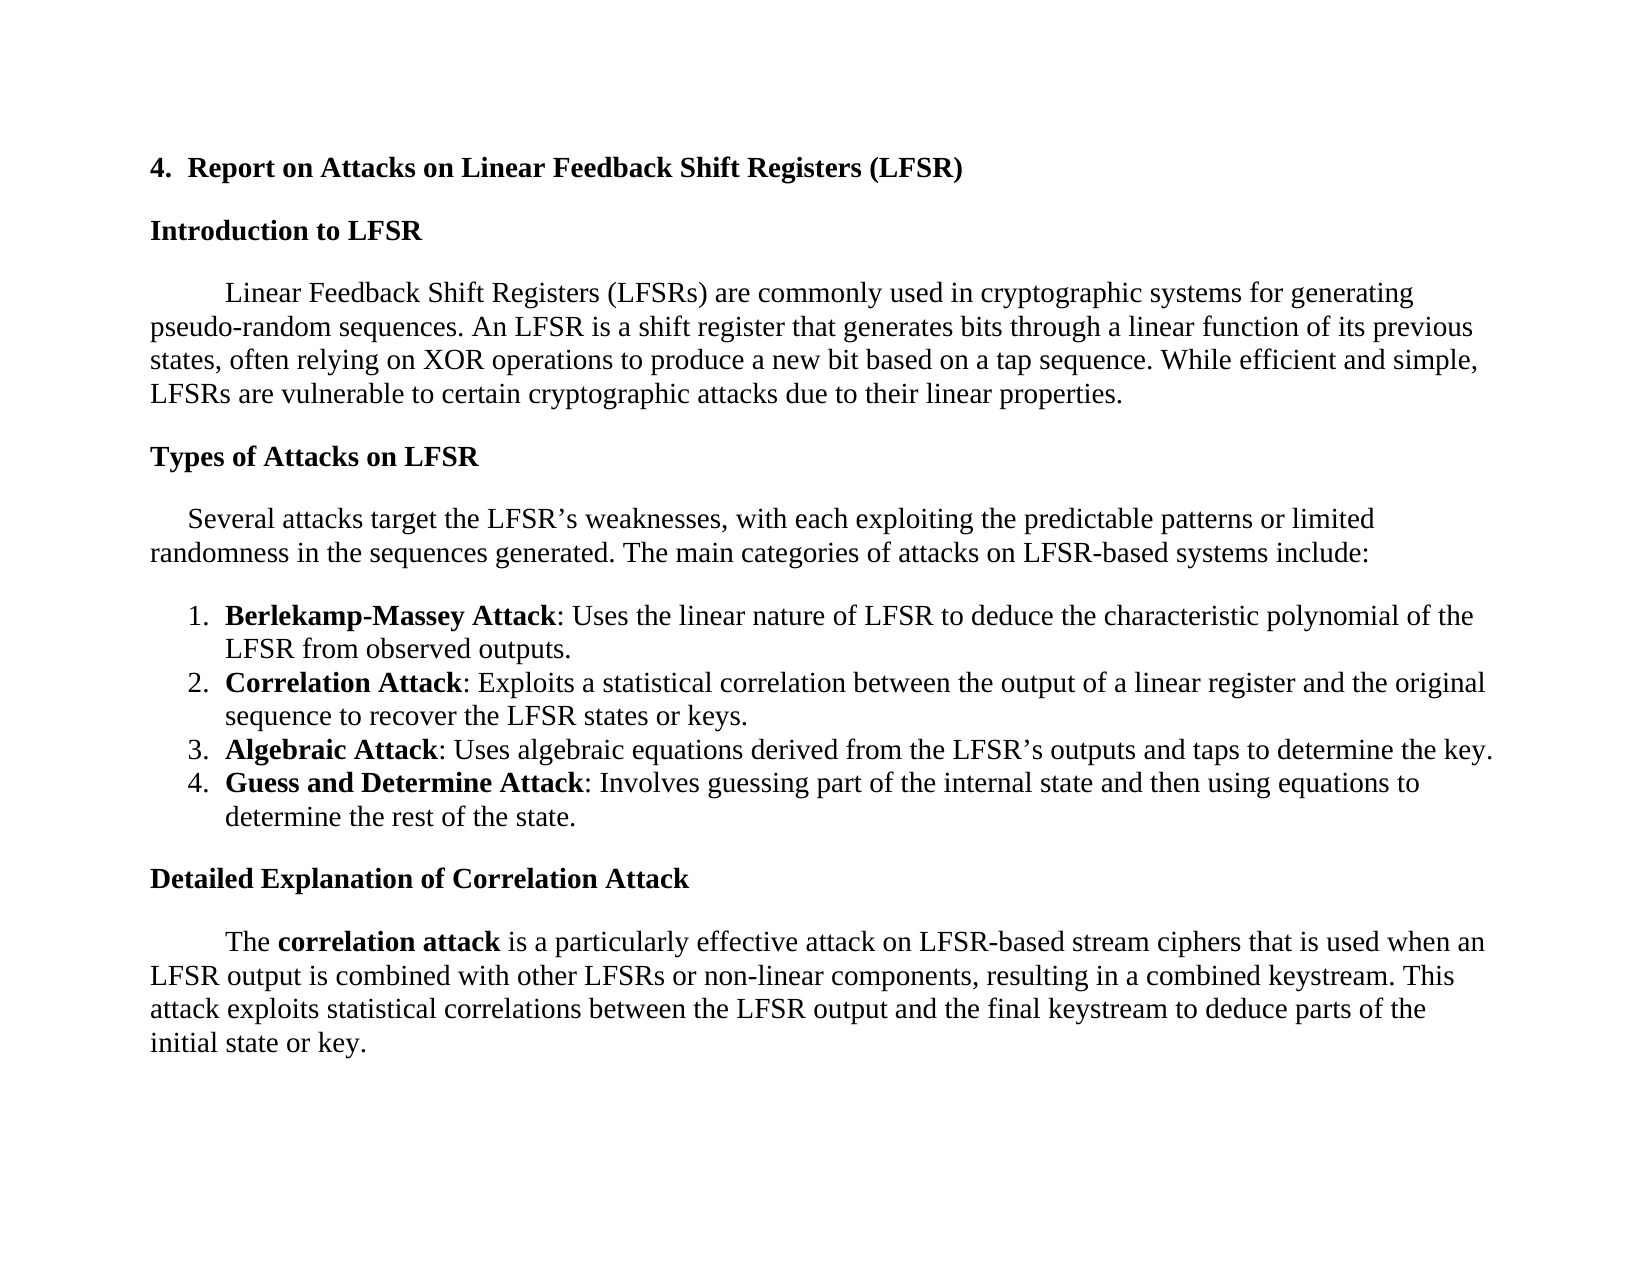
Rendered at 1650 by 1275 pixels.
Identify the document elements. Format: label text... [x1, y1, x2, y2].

list Guess and Determine Attack: Involves guessing part of the internal state and then using equations to determine the rest of the state. [187, 765, 1500, 832]
list Algebraic Attack: Uses algebraic equations derived from the LFSR’s outputs and taps to determine the key. [187, 732, 1500, 765]
text Detailed Explanation of Correlation Attack [150, 862, 1500, 895]
text Introduction to LFSR [150, 213, 1500, 246]
text Linear Feedback Shift Registers (LFSRs) are commonly used in cryptographic systems for generating pseudo-random sequences. An LFSR is a shift register that generates bits through a linear function of its previous states, often relying on XOR operations to produce a new bit based on a tap sequence. While efficient and simple, LFSRs are vulnerable to certain cryptographic attacks due to their linear properties. [150, 275, 1500, 409]
text Types of Attacks on LFSR [150, 439, 1500, 472]
list Report on Attacks on Linear Feedback Shift Registers (LFSR) [150, 150, 1500, 183]
text The correlation attack is a particularly effective attack on LFSR-based stream ciphers that is used when an LFSR output is combined with other LFSRs or non-linear components, resulting in a combined keystream. This attack exploits statistical correlations between the LFSR output and the final keystream to deduce parts of the initial state or key. [150, 924, 1500, 1058]
list Correlation Attack: Exploits a statistical correlation between the output of a linear register and the original sequence to recover the LFSR states or keys. [187, 665, 1500, 732]
list Berlekamp-Massey Attack: Uses the linear nature of LFSR to deduce the characteristic polynomial of the LFSR from observed outputs. [187, 598, 1500, 665]
text Several attacks target the LFSR’s weaknesses, with each exploiting the predictable patterns or limited randomness in the sequences generated. The main categories of attacks on LFSR-based systems include: [150, 501, 1500, 568]
